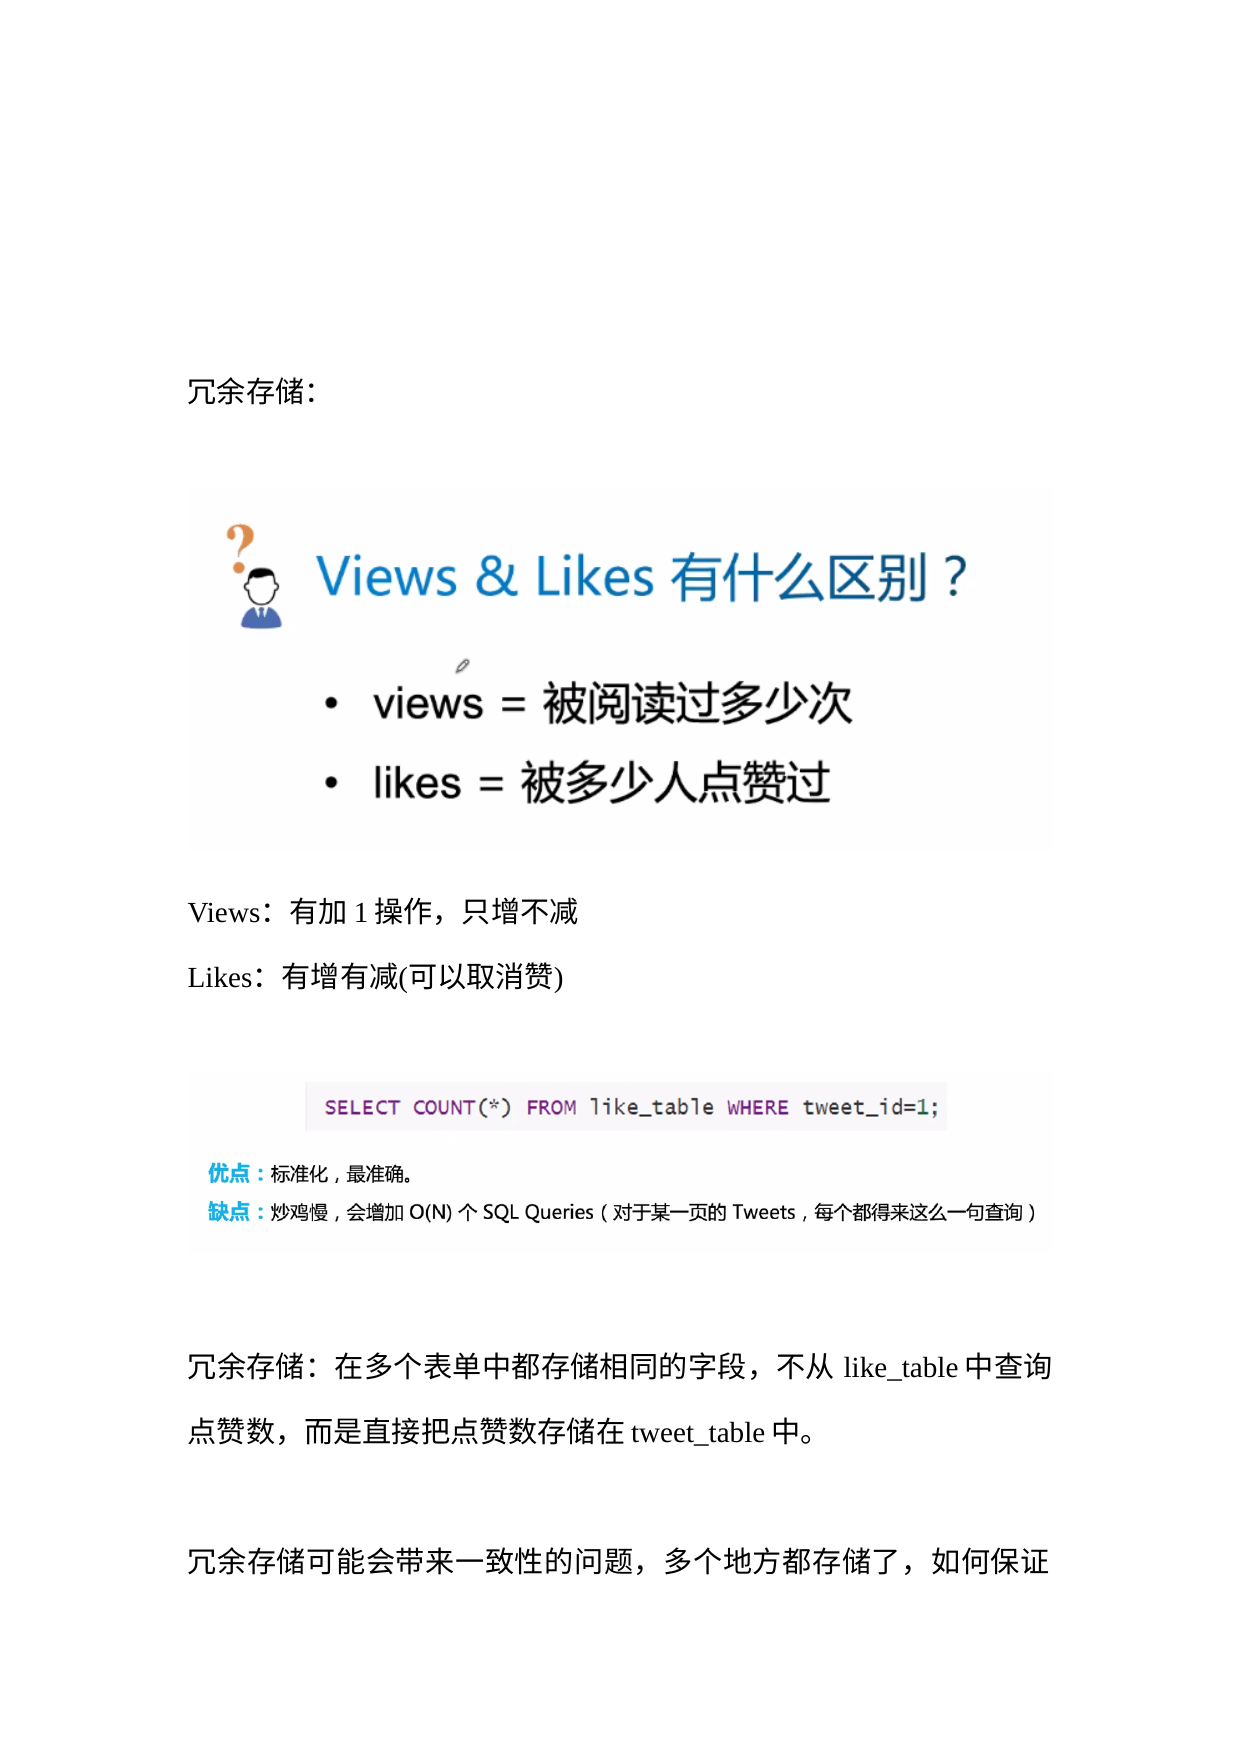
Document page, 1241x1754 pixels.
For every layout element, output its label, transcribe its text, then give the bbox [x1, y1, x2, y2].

text Views：有加1操作，只增不减 [187, 877, 1053, 942]
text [187, 1527, 1053, 1592]
text 冗余存储： [187, 357, 1053, 422]
text Likes：有增有减(可以取消赞) [187, 942, 1053, 1007]
text 冗余存储：在多个表单中都存储相同的字段，不从like_table中查询点赞数，而是直接把点赞数存储在tweet_table中。 [187, 1332, 1053, 1462]
picture [187, 1072, 1053, 1254]
picture [187, 487, 1053, 850]
